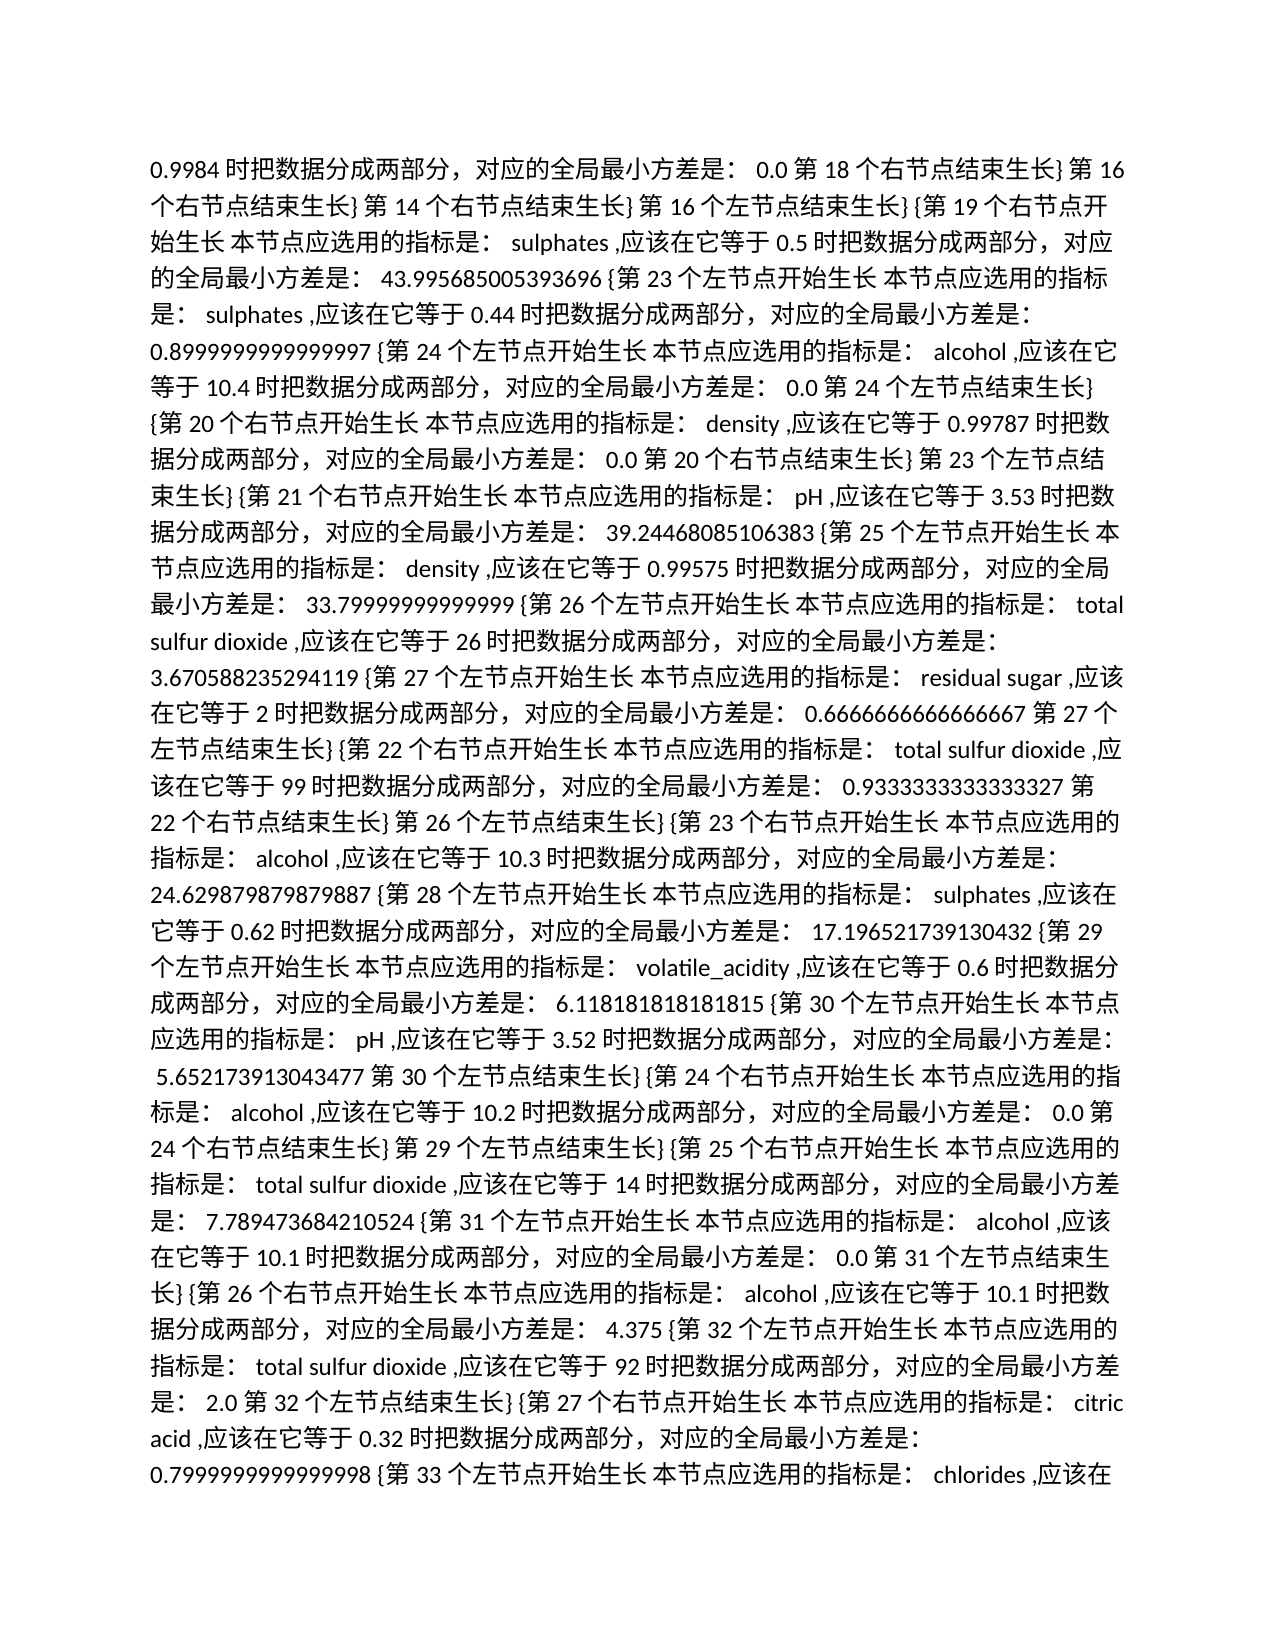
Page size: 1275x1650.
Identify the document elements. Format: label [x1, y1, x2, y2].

text [150, 150, 1125, 1491]
